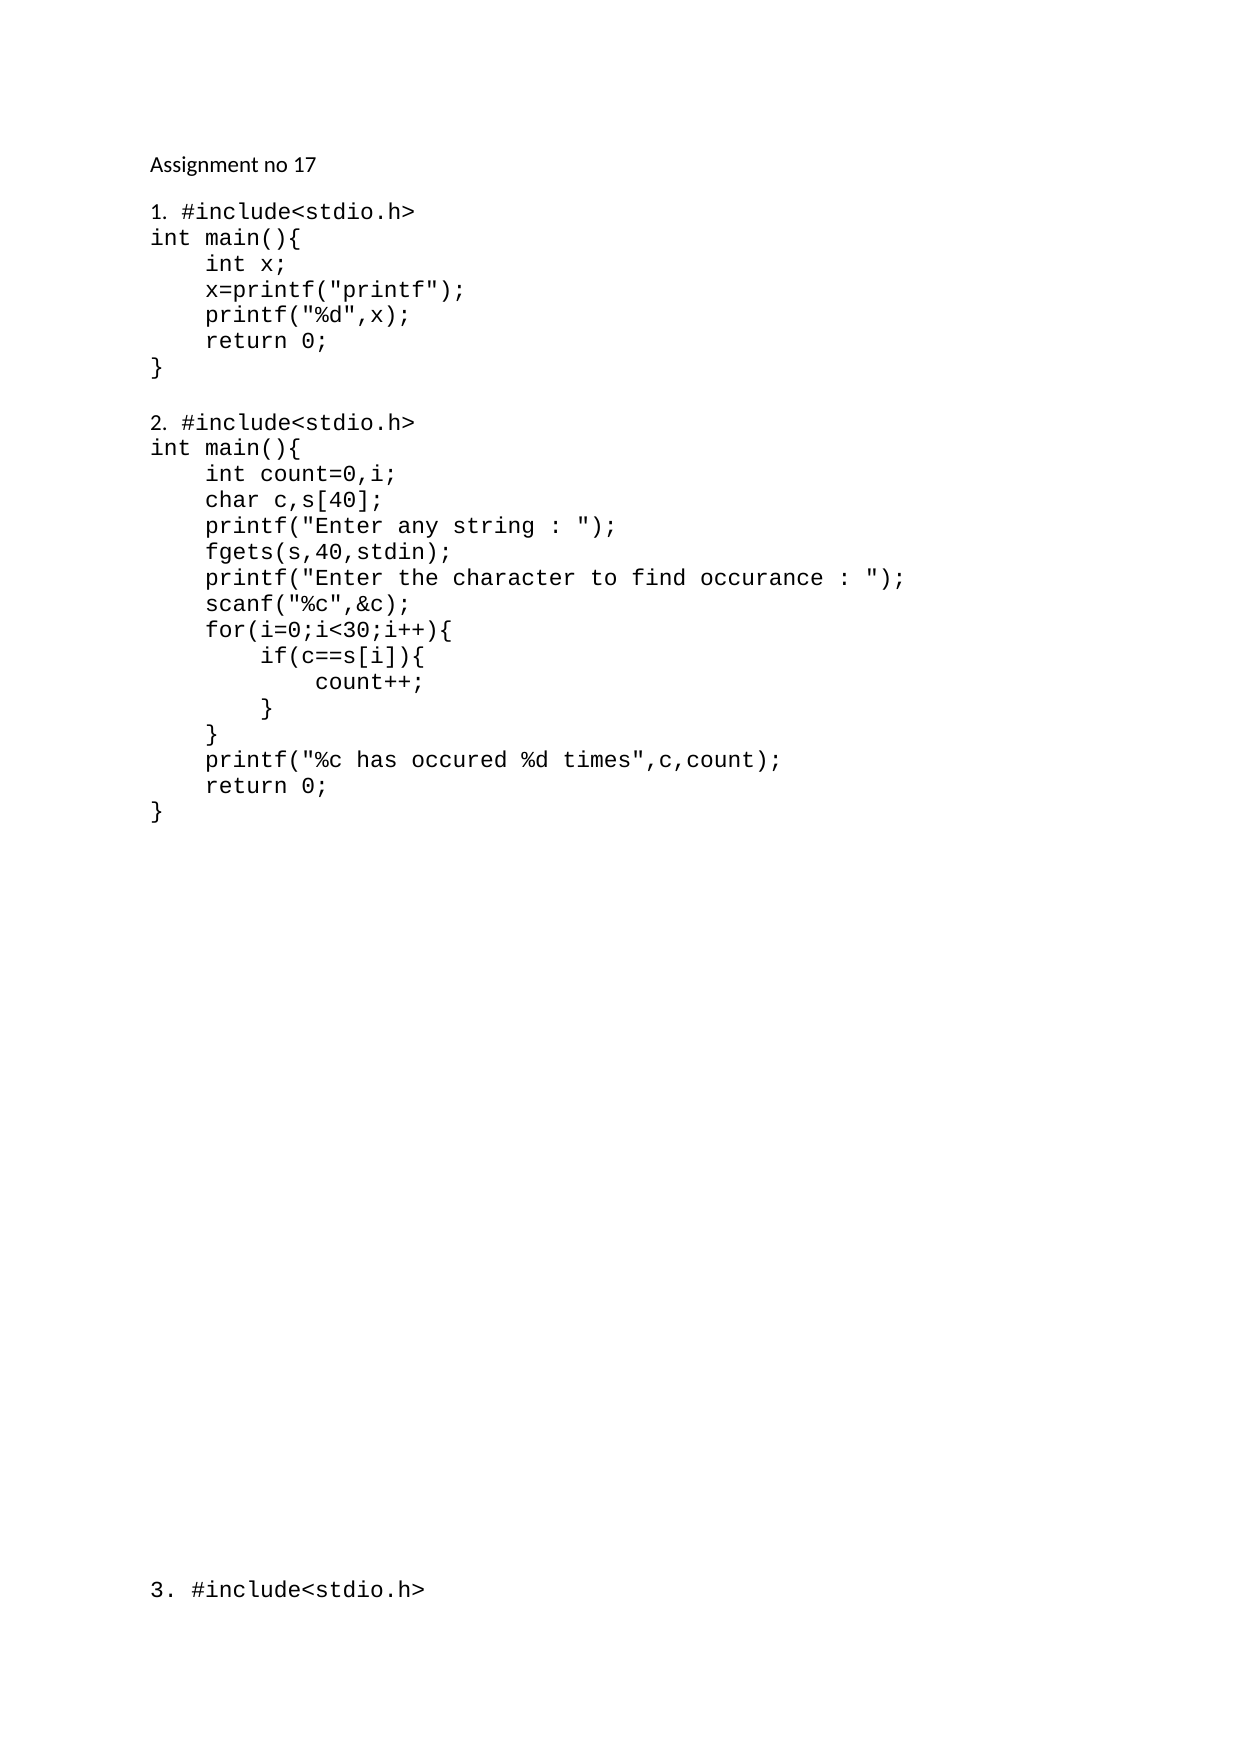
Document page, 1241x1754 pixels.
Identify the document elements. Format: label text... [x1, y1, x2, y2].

text if(c==s[i]){ [150, 644, 1090, 670]
text int main(){ [150, 226, 1090, 252]
text printf("%d",x); [150, 304, 1090, 330]
text } [150, 696, 1090, 722]
text 3. #include<stdio.h> [150, 1578, 1090, 1604]
text } [150, 722, 1090, 748]
text printf("Enter the character to find occurance : "); [150, 566, 1090, 592]
text printf("%c has occured %d times",c,count); [150, 748, 1090, 774]
text int x; [150, 252, 1090, 278]
text return 0; [150, 774, 1090, 800]
text 2. #include<stdio.h> [150, 408, 1090, 437]
text int count=0,i; [150, 463, 1090, 489]
text fgets(s,40,stdin); [150, 541, 1090, 566]
text count++; [150, 670, 1090, 696]
text return 0; [150, 330, 1090, 356]
text x=printf("printf"); [150, 278, 1090, 304]
text scanf("%c",&c); [150, 592, 1090, 618]
text Assignment no 17 [150, 150, 1090, 178]
text 1. #include<stdio.h> [150, 197, 1090, 226]
text } [150, 356, 1090, 382]
text } [150, 800, 1090, 826]
text int main(){ [150, 437, 1090, 463]
text char c,s[40]; [150, 489, 1090, 514]
text printf("Enter any string : "); [150, 514, 1090, 541]
text for(i=0;i<30;i++){ [150, 618, 1090, 644]
